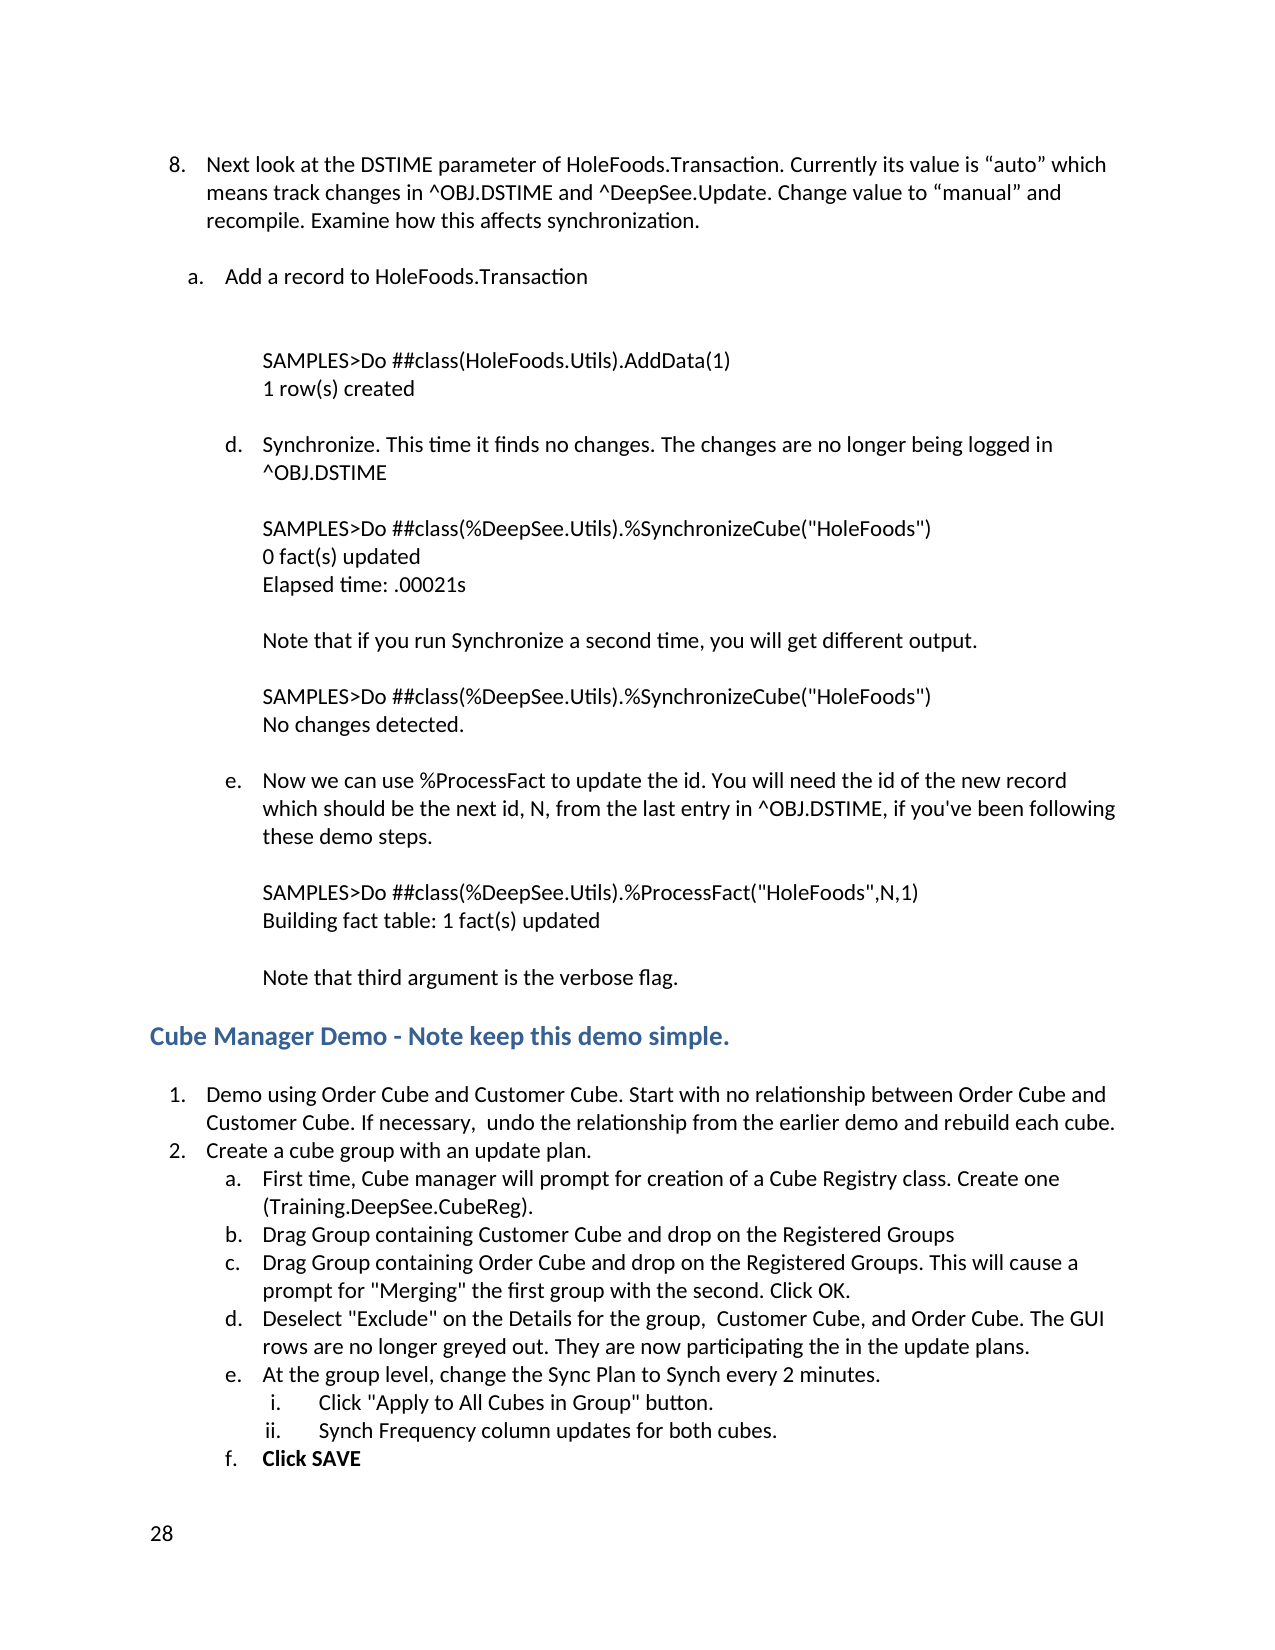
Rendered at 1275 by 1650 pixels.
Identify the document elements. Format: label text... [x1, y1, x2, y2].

text SAMPLES>Do ##class(HoleFoods.Utils).AddData(1) [262, 346, 1125, 374]
text Note that if you run Synchronize a second time, you will get different output. [262, 626, 1125, 682]
list Drag Group containing Order Cube and drop on the Registered Groups. This will cause a prompt for "Merging" the first group with the second. Click OK. [225, 1248, 1125, 1304]
list Click "Apply to All Cubes in Group" button. [281, 1388, 1125, 1416]
list Synchronize. This time it finds no changes. The changes are no longer being logged in ^OBJ.DSTIME [225, 430, 1125, 514]
text SAMPLES>Do ##class(%DeepSee.Utils).%SynchronizeCube("HoleFoods") [262, 682, 1125, 710]
text Note that third argument is the verbose flag. [262, 963, 1125, 991]
text No changes detected. [262, 710, 1125, 738]
list At the group level, change the Sync Plan to Synch every 2 minutes. [225, 1360, 1125, 1388]
text Building fact table: 1 fact(s) updated [262, 907, 1125, 934]
text SAMPLES>Do ##class(%DeepSee.Utils).%SynchronizeCube("HoleFoods") [262, 514, 1125, 542]
text SAMPLES>Do ##class(%DeepSee.Utils).%ProcessFact("HoleFoods",N,1) [262, 878, 1125, 907]
list Demo using Order Cube and Customer Cube. Start with no relationship between Order Cube and Customer Cube. If necessary, undo the relationship from the earlier demo and rebuild each cube. [169, 1080, 1125, 1136]
list First time, Cube manager will prompt for creation of a Cube Registry class. Create one (Training.DeepSee.CubeReg). [225, 1164, 1125, 1220]
list Drag Group containing Customer Cube and drop on the Registered Groups [225, 1220, 1125, 1248]
list Create a cube group with an update plan. [169, 1136, 1125, 1164]
text Elapsed time: .00021s [262, 570, 1125, 598]
list Deselect "Exclude" on the Details for the group, Customer Cube, and Order Cube. The GUI rows are no longer greyed out. They are now participating the in the update plans. [225, 1304, 1125, 1360]
text Cube Manager Demo - Note keep this demo simple. [150, 1019, 1125, 1052]
list Synch Frequency column updates for both cubes. [281, 1416, 1125, 1444]
text 0 fact(s) updated [262, 542, 1125, 570]
list Next look at the DSTIME parameter of HoleFoods.Transaction. Currently its value is “auto” which means track changes in ^OBJ.DSTIME and ^DeepSee.Update. Change value to “manual” and recompile. Examine how this affects synchronization. [169, 150, 1125, 262]
list Click SAVE [225, 1444, 1125, 1472]
text 1 row(s) created [262, 374, 1125, 402]
list Now we can use %ProcessFact to update the id. You will need the id of the new record which should be the next id, N, from the last entry in ^OBJ.DSTIME, if you've been following these demo steps. [225, 766, 1125, 851]
list Add a record to HoleFoods.Transaction [187, 262, 1125, 346]
